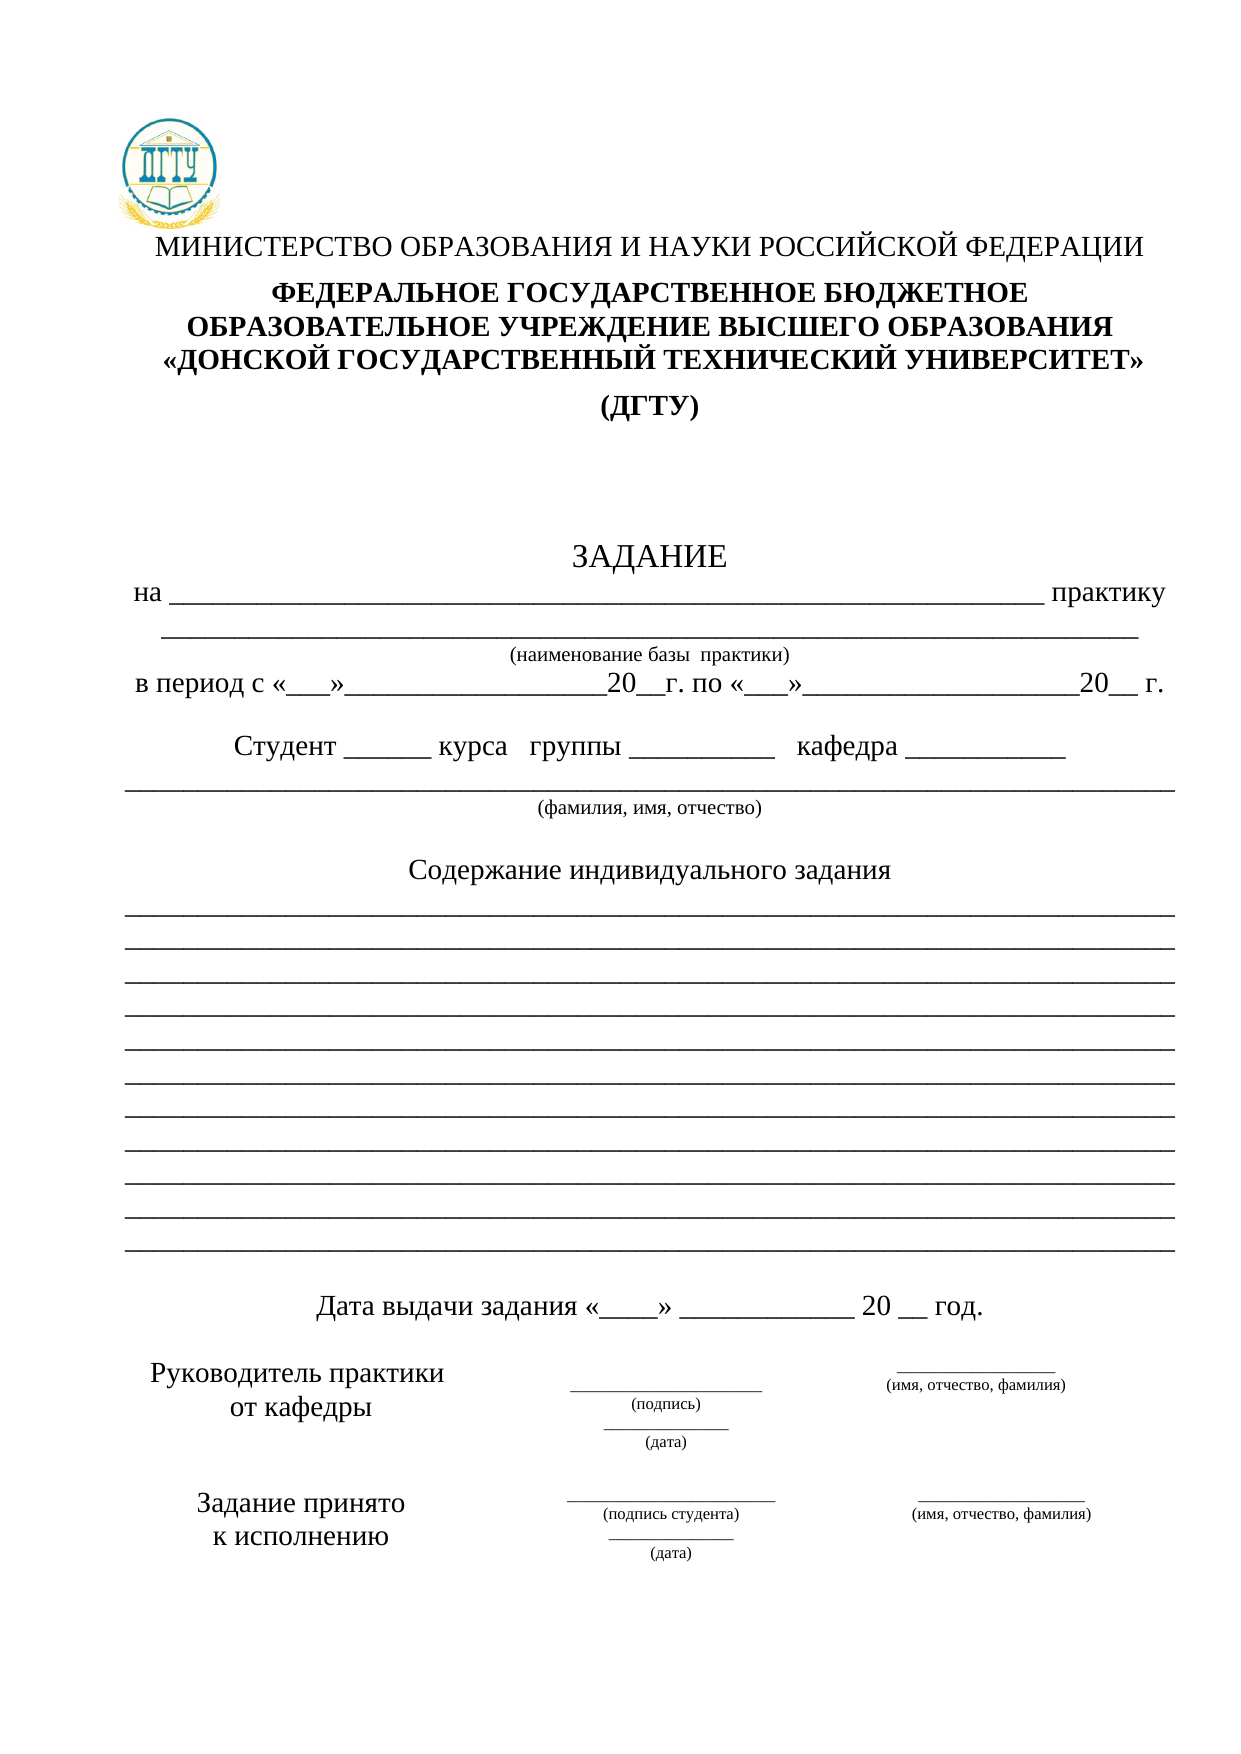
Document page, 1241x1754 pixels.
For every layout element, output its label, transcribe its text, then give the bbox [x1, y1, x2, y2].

text Студент ______ курса группы __________ кафедра ___________ [118, 728, 1181, 761]
text ________________________________________________________________________ [118, 761, 1181, 795]
text в период с «___»__________________20__г. по «___»___________________20__ г. [118, 666, 1181, 699]
table_header ____________________ (имя, отчество, фамилия) [836, 1485, 1167, 1581]
text Содержание индивидуального задания [118, 852, 1181, 886]
text на ____________________________________________________________ практику [118, 574, 1181, 608]
text ЗАДАНИЕ [118, 536, 1181, 574]
table_header _________________________ (подпись студента) _______________ (дата) [506, 1485, 836, 1581]
text (фамилия, имя, отчество) [118, 795, 1181, 819]
text (наименование базы практики) [118, 641, 1181, 666]
text (ДГТУ) [118, 388, 1181, 422]
table_header Задание принято к исполнению [96, 1485, 506, 1581]
text МИНИСТЕРСТВО ОБРАЗОВАНИЯ И НАУКИ РОССИЙСКОЙ ФЕДЕРАЦИИ [118, 229, 1181, 263]
table_header Руководитель практики от кафедры [96, 1356, 506, 1451]
text ФЕДЕРАЛЬНОЕ ГОСУДАРСТВЕННОЕ БЮДЖЕТНОЕ ОБРАЗОВАТЕЛЬНОЕ УЧРЕЖДЕНИЕ ВЫСШЕГО ОБРАЗОВАНИЯ «ДОНСКОЙ ГОСУДАРСТВЕННЫЙ ТЕХНИЧЕСКИЙ УНИВЕРСИТЕТ» [118, 275, 1182, 376]
picture [118, 118, 220, 229]
text Дата выдачи задания «____» ____________ 20 __ год. [118, 1288, 1181, 1322]
text ___________________________________________________________________ [118, 608, 1181, 641]
text ________________________________________________________________________________________________________________________________________________________________________________________________________________________________________________________________________________________________________________________________________________________________________________________________________________________________________________________________________________________________________________________________________________________________________________________________________________________________________________________________________________________________________________________________________________________________________________________________________________________ [118, 886, 1181, 1255]
table_header ___________________ (имя, отчество, фамилия) [826, 1356, 1126, 1451]
table_header _______________________ (подпись) _______________ (дата) [506, 1356, 826, 1451]
